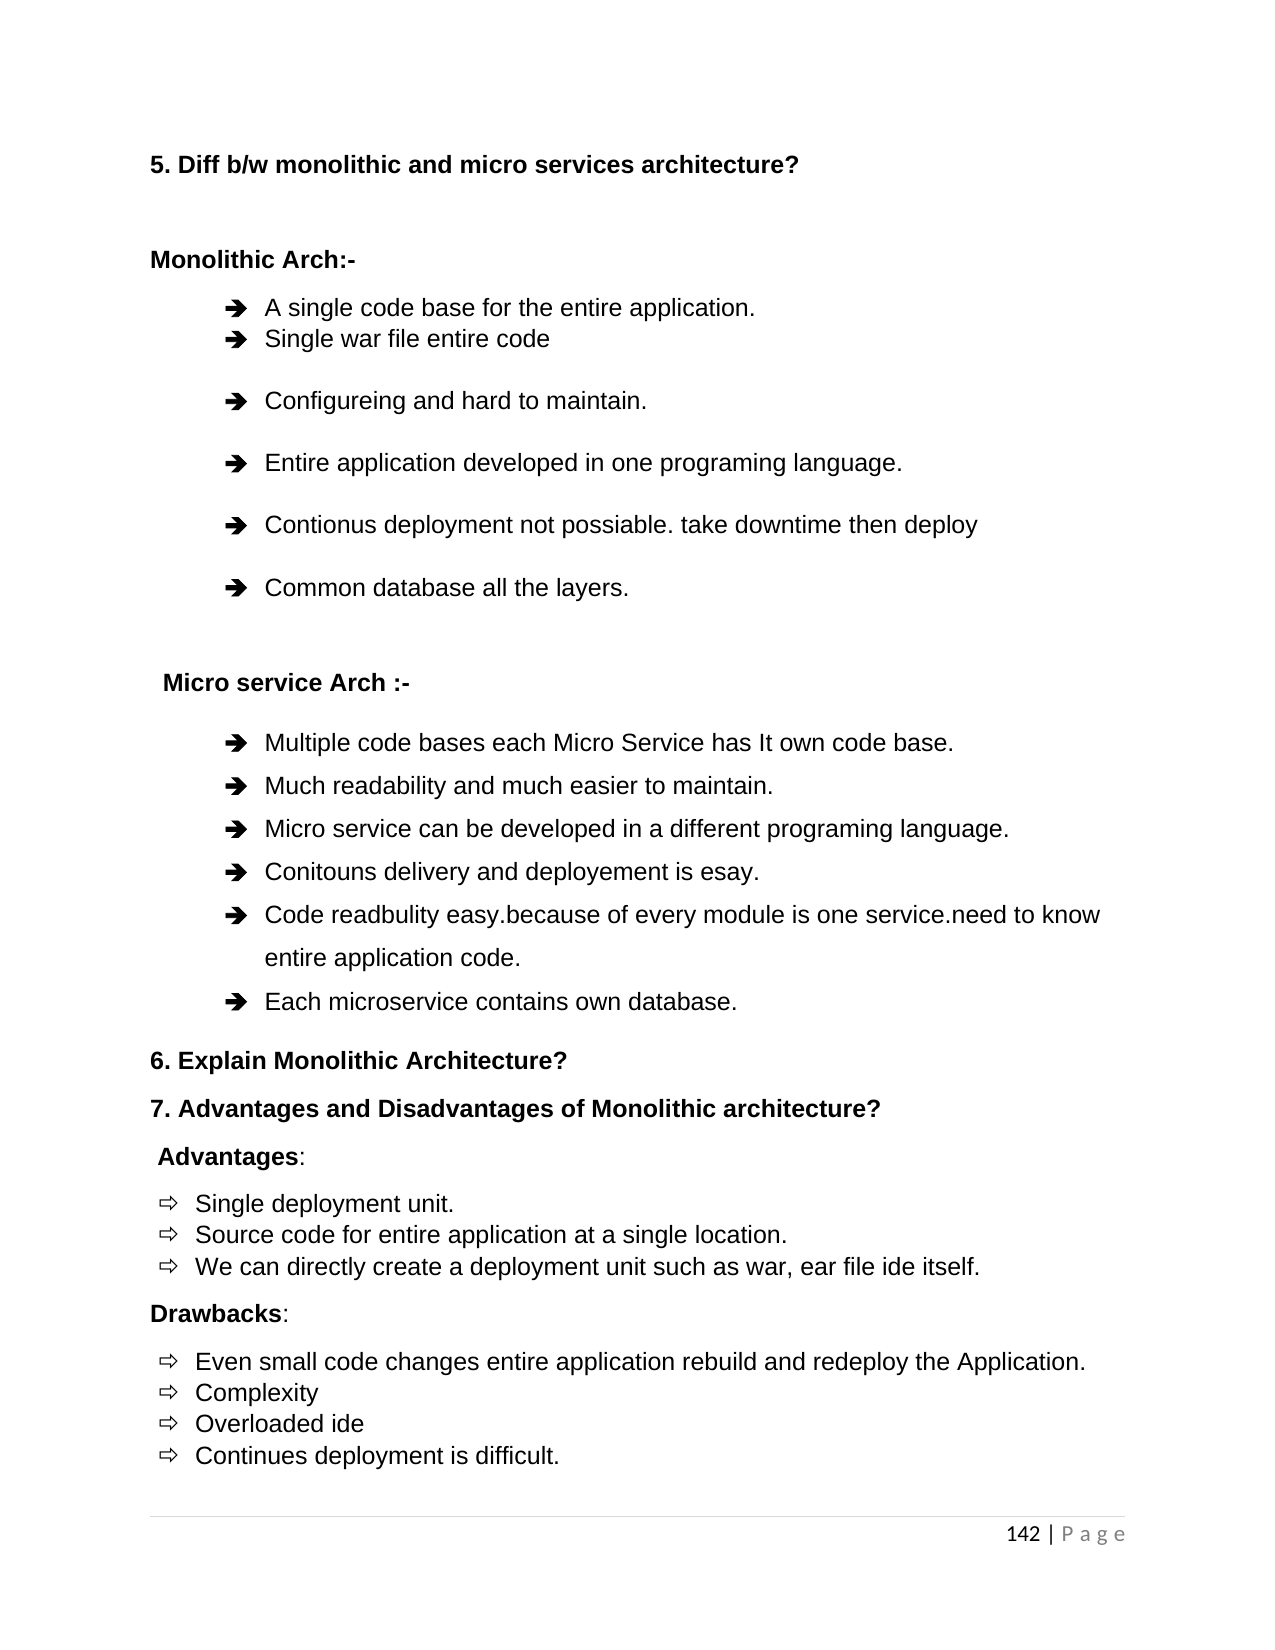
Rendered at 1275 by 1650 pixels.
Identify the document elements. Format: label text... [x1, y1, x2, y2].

list Entire application developed in one programing language. [224, 448, 1125, 477]
list Contionus deployment not possiable. take downtime then deploy [224, 510, 1125, 539]
list Code readbulity easy.because of every module is one service.need to know entire application code. [224, 900, 1125, 972]
text Micro service Arch :- [150, 668, 1125, 697]
list Overloaded ide [157, 1409, 1125, 1438]
text 6. Explain Monolithic Architecture? [150, 1046, 1125, 1075]
list Complexity [157, 1378, 1125, 1407]
text Drawbacks: [150, 1299, 1125, 1328]
list Micro service can be developed in a different programing language. [224, 814, 1125, 843]
list Common database all the layers. [224, 572, 1125, 601]
text Advantages: [150, 1142, 1125, 1170]
list Much readability and much easier to maintain. [224, 771, 1125, 799]
text Monolithic Arch:- [150, 245, 1125, 274]
list Conitouns delivery and deployement is esay. [224, 857, 1125, 886]
list Source code for entire application at a single location. [157, 1221, 1125, 1249]
list Single war file entire code [224, 324, 1125, 353]
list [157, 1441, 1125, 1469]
list Even small code changes entire application rebuild and redeploy the Application. [157, 1347, 1125, 1376]
list Each microservice contains own database. [224, 986, 1125, 1015]
list A single code base for the entire application. [224, 293, 1125, 322]
list Configureing and hard to maintain. [224, 386, 1125, 415]
text 5. Diff b/w monolithic and micro services architecture? [150, 150, 1125, 179]
list Multiple code bases each Micro Service has It own code base. [224, 728, 1125, 756]
list Single deployment unit. [157, 1189, 1125, 1218]
text 7. Advantages and Disadvantages of Monolithic architecture? [150, 1094, 1125, 1123]
list We can directly create a deployment unit such as war, ear file ide itself. [157, 1252, 1125, 1281]
